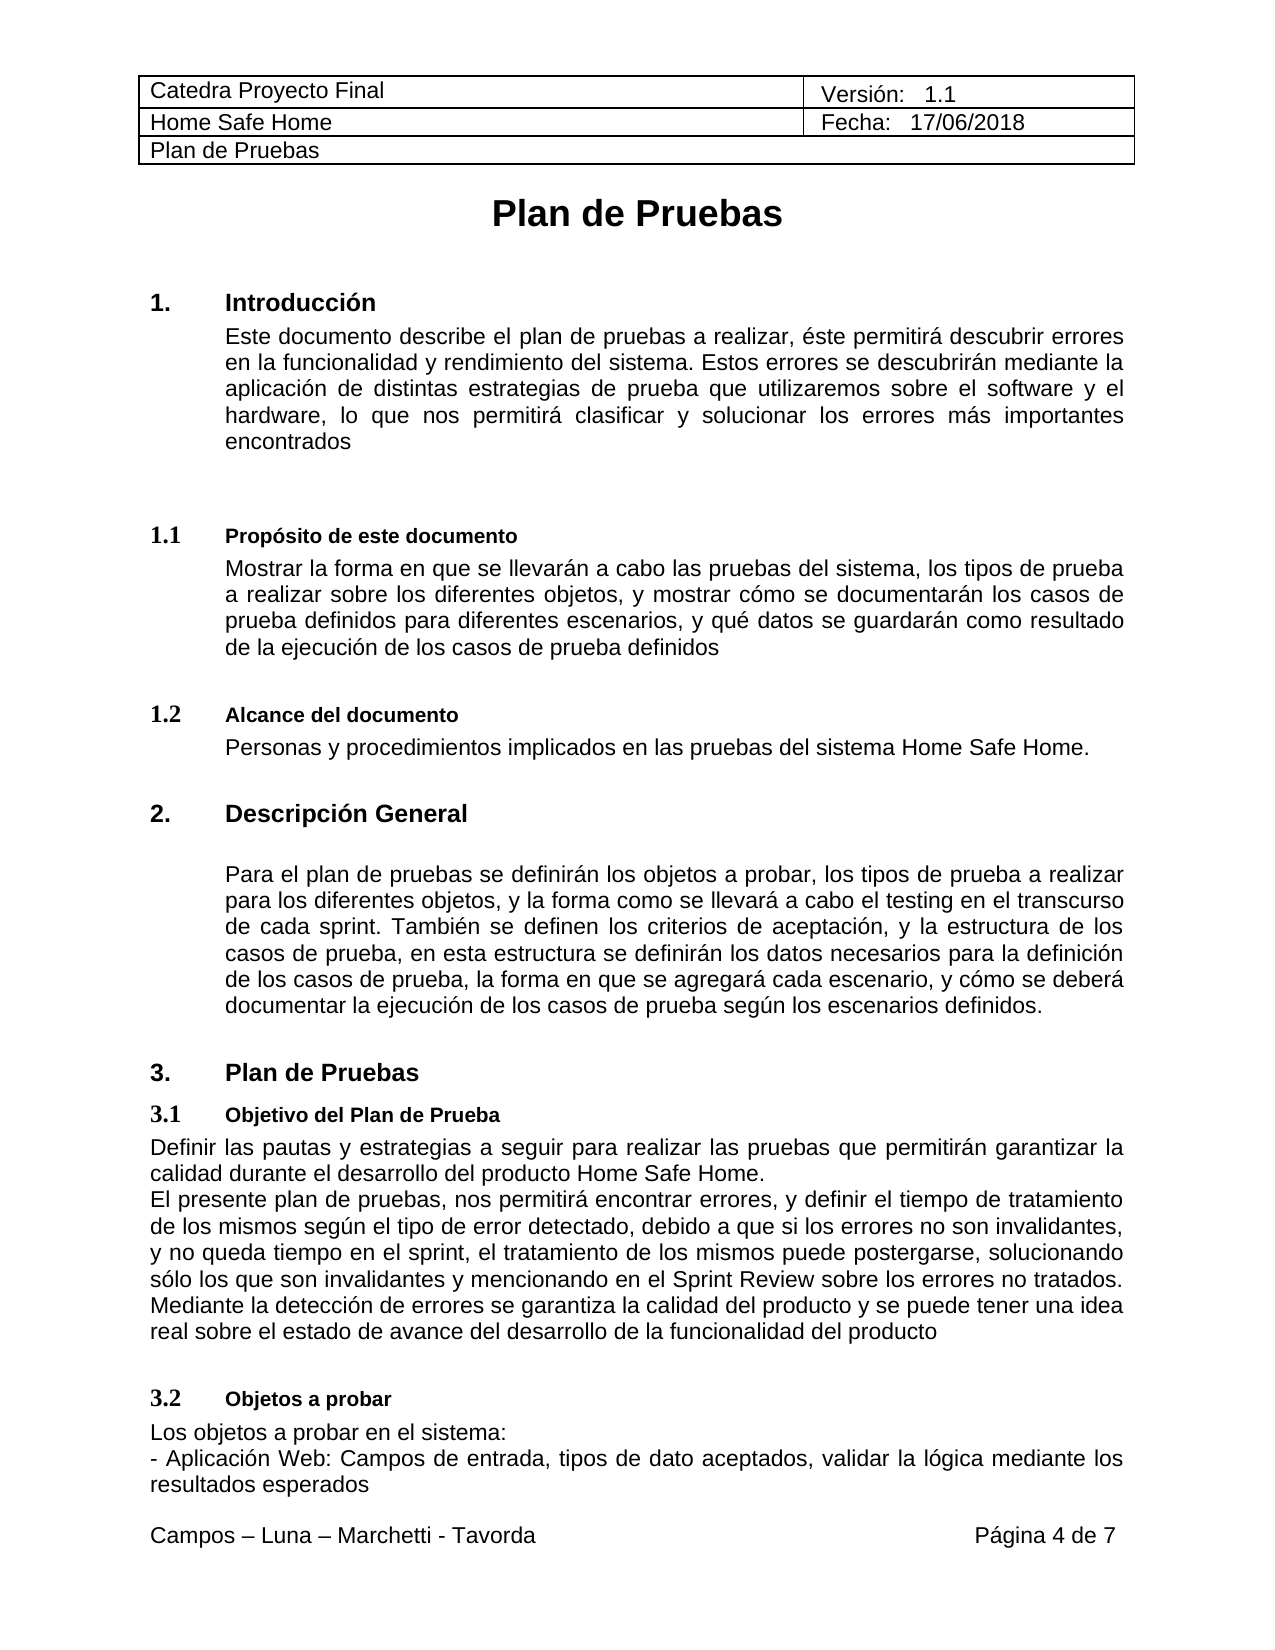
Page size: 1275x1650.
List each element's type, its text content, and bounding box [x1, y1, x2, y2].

text Los objetos a probar en el sistema: [150, 1418, 1125, 1445]
text Este documento describe el plan de pruebas a realizar, éste permitirá descubrir errores en la funcionalidad y rendimiento del sistema. Estos errores se descubrirán mediante la aplicación de distintas estrategias de prueba que utilizaremos sobre el software y el hardware, lo que nos permitirá clasificar y solucionar los errores más importantes encontrados [225, 323, 1125, 454]
text Definir las pautas y estrategias a seguir para realizar las pruebas que permitirán garantizar la calidad durante el desarrollo del producto Home Safe Home. [150, 1134, 1125, 1186]
subtitle Objetivo del Plan de Prueba [150, 1099, 1125, 1127]
text Para el plan de pruebas se definirán los objetos a probar, los tipos de prueba a realizar para los diferentes objetos, y la forma como se llevará a cabo el testing en el transcurso de cada sprint. También se definen los criterios de aceptación, y la estructura de los casos de prueba, en esta estructura se definirán los datos necesarios para la definición de los casos de prueba, la forma en que se agregará cada escenario, y cómo se deberá documentar la ejecución de los casos de prueba según los escenarios definidos. [225, 861, 1125, 1019]
title Plan de Pruebas [150, 191, 1125, 234]
text - Aplicación Web: Campos de entrada, tipos de dato aceptados, validar la lógica mediante los resultados esperados [150, 1445, 1125, 1497]
text Personas y procedimientos implicados en las pruebas del sistema Home Safe Home. [225, 734, 1125, 760]
text El presente plan de pruebas, nos permitirá encontrar errores, y definir el tiempo de tratamiento de los mismos según el tipo de error detectado, debido a que si los errores no son invalidantes, y no queda tiempo en el sprint, el tratamiento de los mismos puede postergarse, solucionando sólo los que son invalidantes y mencionando en el Sprint Review sobre los errores no tratados. Mediante la detección de errores se garantiza la calidad del producto y se puede tener una idea real sobre el estado de avance del desarrollo de la funcionalidad del producto [150, 1186, 1125, 1344]
subtitle Alcance del documento [150, 699, 1125, 728]
subtitle Objetos a probar [150, 1383, 1125, 1412]
text Mostrar la forma en que se llevarán a cabo las pruebas del sistema, los tipos de prueba a realizar sobre los diferentes objetos, y mostrar cómo se documentarán los casos de prueba definidos para diferentes escenarios, y qué datos se guardarán como resultado de la ejecución de los casos de prueba definidos [225, 555, 1125, 660]
subtitle Introducción [150, 288, 1125, 316]
subtitle Descripción General [150, 799, 1125, 828]
subtitle Propósito de este documento [150, 520, 1125, 548]
subtitle Plan de Pruebas [150, 1057, 1125, 1086]
